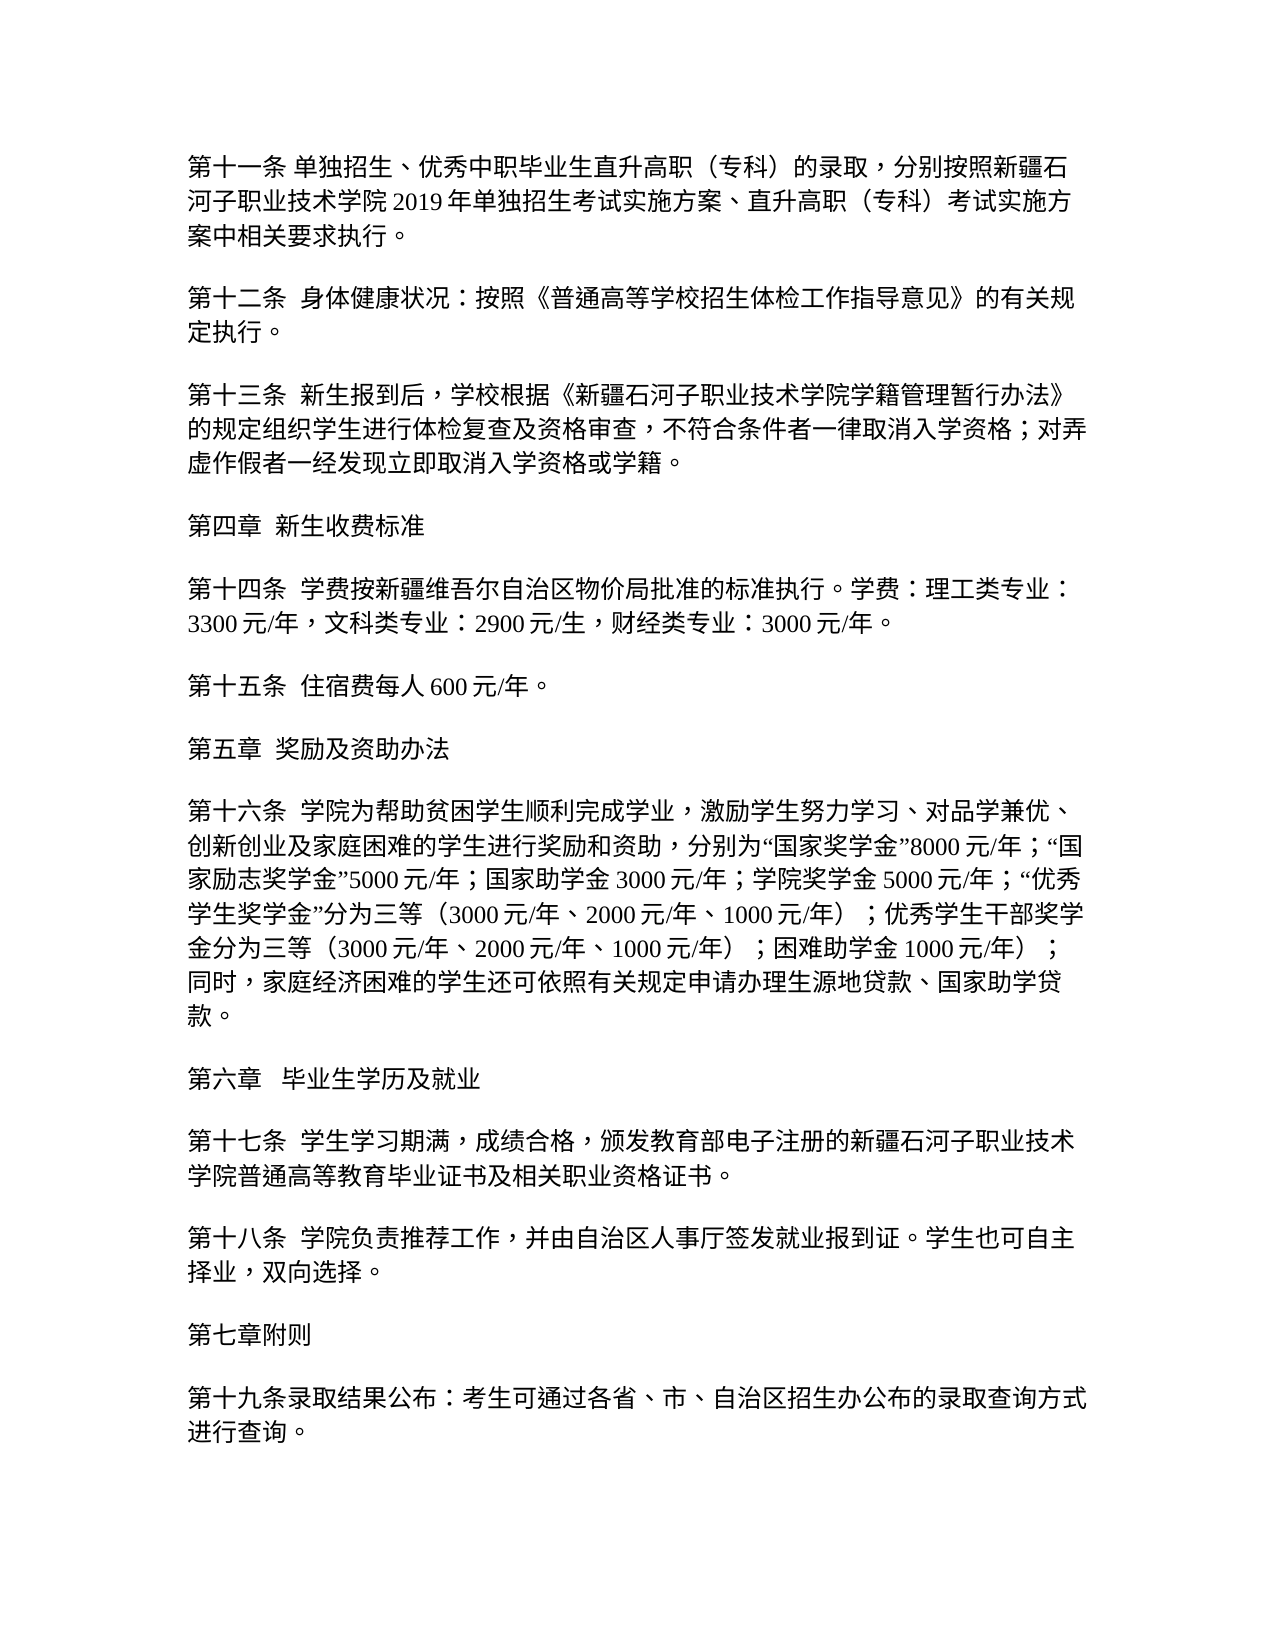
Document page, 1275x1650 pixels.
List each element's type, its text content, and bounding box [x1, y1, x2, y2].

text 第十一条 单独招生、优秀中职毕业生直升高职（专科）的录取，分别按照新疆石河子职业技术学院2019年单独招生考试实施方案、直升高职（专科）考试实施方案中相关要求执行。 [187, 150, 1087, 252]
text 第十七条 学生学习期满，成绩合格，颁发教育部电子注册的新疆石河子职业技术学院普通高等教育毕业证书及相关职业资格证书。 [187, 1124, 1087, 1192]
text 第十三条 新生报到后，学校根据《新疆石河子职业技术学院学籍管理暂行办法》的规定组织学生进行体检复查及资格审查，不符合条件者一律取消入学资格；对弄虚作假者一经发现立即取消入学资格或学籍。 [187, 378, 1087, 480]
text 第十六条 学院为帮助贫困学生顺利完成学业，激励学生努力学习、对品学兼优、创新创业及家庭困难的学生进行奖励和资助，分别为“国家奖学金”8000元/年；“国家励志奖学金”5000元/年；国家助学金3000元/年；学院奖学金5000元/年；“优秀学生奖学金”分为三等（3000元/年、2000元/年、1000元/年）；优秀学生干部奖学金分为三等（3000元/年、2000元/年、1000元/年）；困难助学金1000元/年）；同时，家庭经济困难的学生还可依照有关规定申请办理生源地贷款、国家助学贷款。 [187, 794, 1087, 1032]
text 第四章 新生收费标准 [187, 509, 1087, 543]
text 第十八条 学院负责推荐工作，并由自治区人事厅签发就业报到证。学生也可自主择业，双向选择。 [187, 1221, 1087, 1289]
text 第十九条录取结果公布：考生可通过各省、市、自治区招生办公布的录取查询方式进行查询。 [187, 1381, 1087, 1449]
text 第十四条 学费按新疆维吾尔自治区物价局批准的标准执行。学费：理工类专业：3300元/年，文科类专业：2900元/生，财经类专业：3000元/年。 [187, 572, 1087, 640]
text 第六章 毕业生学历及就业 [187, 1061, 1087, 1095]
text 第十五条 住宿费每人600元/年。 [187, 668, 1087, 702]
text 第五章 奖励及资助办法 [187, 731, 1087, 765]
text 第七章附则 [187, 1318, 1087, 1352]
text 第十二条 身体健康状况：按照《普通高等学校招生体检工作指导意见》的有关规定执行。 [187, 281, 1087, 349]
